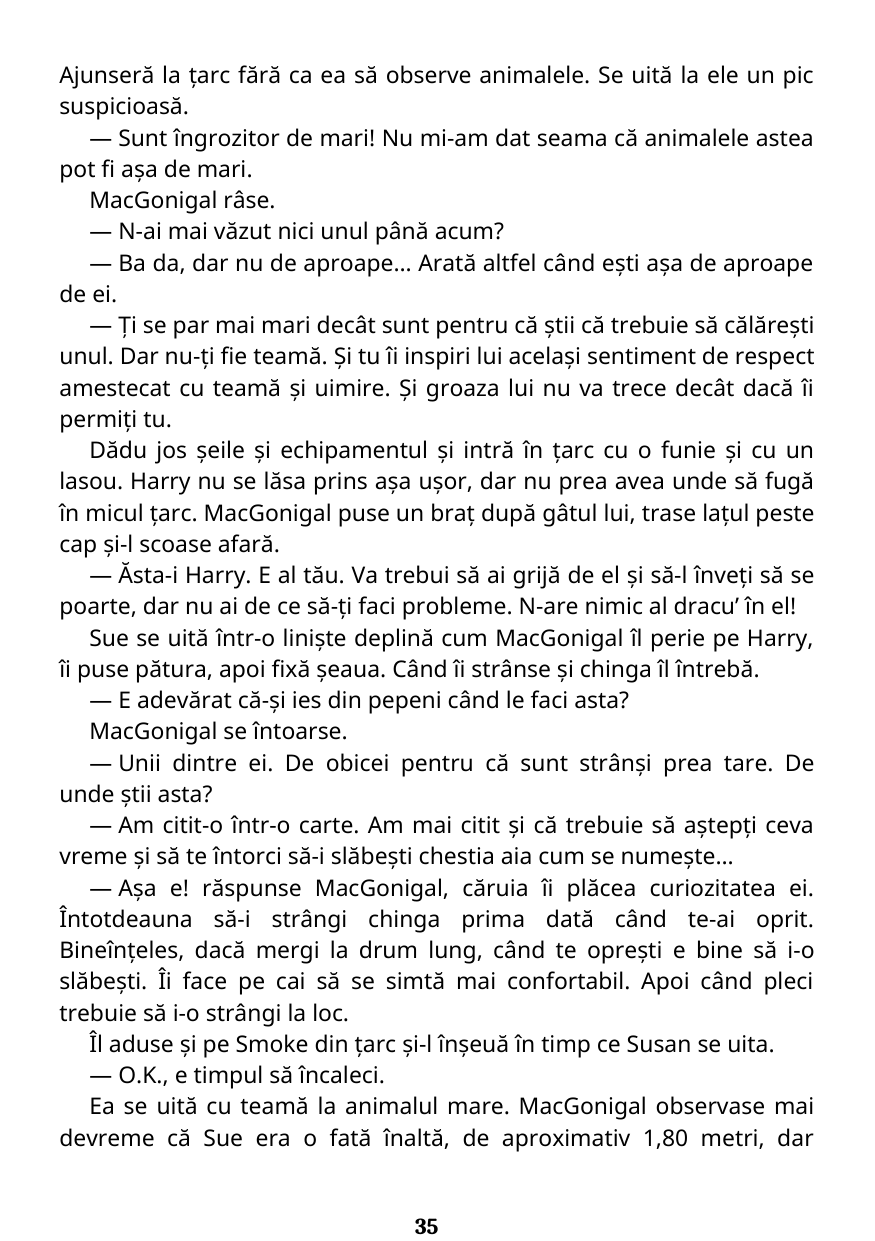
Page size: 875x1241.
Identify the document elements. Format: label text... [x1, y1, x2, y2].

text — Am citit-o într-o carte. Am mai citit şi că trebuie să aştepţi ceva vreme şi să te întorci să-i slăbeşti chestia aia cum se numeşte… [59, 809, 815, 872]
text — O.K., e timpul să încaleci. [59, 1059, 815, 1090]
text MacGonigal se întoarse. [59, 715, 815, 747]
text MacGonigal râse. [59, 184, 815, 215]
text — Aşa e! răspunse MacGonigal, căruia îi plăcea curiozitatea ei. Întotdeauna să-i strângi chinga prima dată când te-ai oprit. Bineînţeles, dacă mergi la drum lung, când te opreşti e bine să i-o slăbeşti. Îi face pe cai să se simtă mai confortabil. Apoi când pleci trebuie să i-o strângi la loc. [59, 872, 815, 1028]
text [59, 1090, 815, 1153]
text Îl aduse şi pe Smoke din ţarc şi-l înşeuă în timp ce Susan se uita. [59, 1028, 815, 1059]
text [59, 59, 815, 122]
text — Ăsta-i Harry. E al tău. Va trebui să ai grijă de el şi să-l înveţi să se poarte, dar nu ai de ce să-ţi faci probleme. N-are nimic al dracu’ în el! [59, 559, 815, 622]
text — E adevărat că-şi ies din pepeni când le faci asta? [59, 684, 815, 715]
text — Unii dintre ei. De obicei pentru că sunt strânşi prea tare. De unde ştii asta? [59, 747, 815, 809]
text — Ţi se par mai mari decât sunt pentru că ştii că trebuie să călăreşti unul. Dar nu-ţi fie teamă. Şi tu îi inspiri lui acelaşi sentiment de respect amestecat cu teamă şi uimire. Şi groaza lui nu va trece decât dacă îi permiţi tu. [59, 309, 815, 434]
text — Ba da, dar nu de aproape… Arată altfel când eşti aşa de aproape de ei. [59, 247, 815, 309]
text Dădu jos şeile şi echipamentul şi intră în ţarc cu o funie şi cu un lasou. Harry nu se lăsa prins aşa uşor, dar nu prea avea unde să fugă în micul ţarc. MacGonigal puse un braţ după gâtul lui, trase laţul peste cap şi-l scoase afară. [59, 434, 815, 559]
text Sue se uită într-o linişte deplină cum MacGonigal îl perie pe Harry, îi puse pătura, apoi fixă şeaua. Când îi strânse şi chinga îl întrebă. [59, 622, 815, 684]
text — N-ai mai văzut nici unul până acum? [59, 215, 815, 247]
text — Sunt îngrozitor de mari! Nu mi-am dat seama că animalele astea pot fi aşa de mari. [59, 122, 815, 184]
